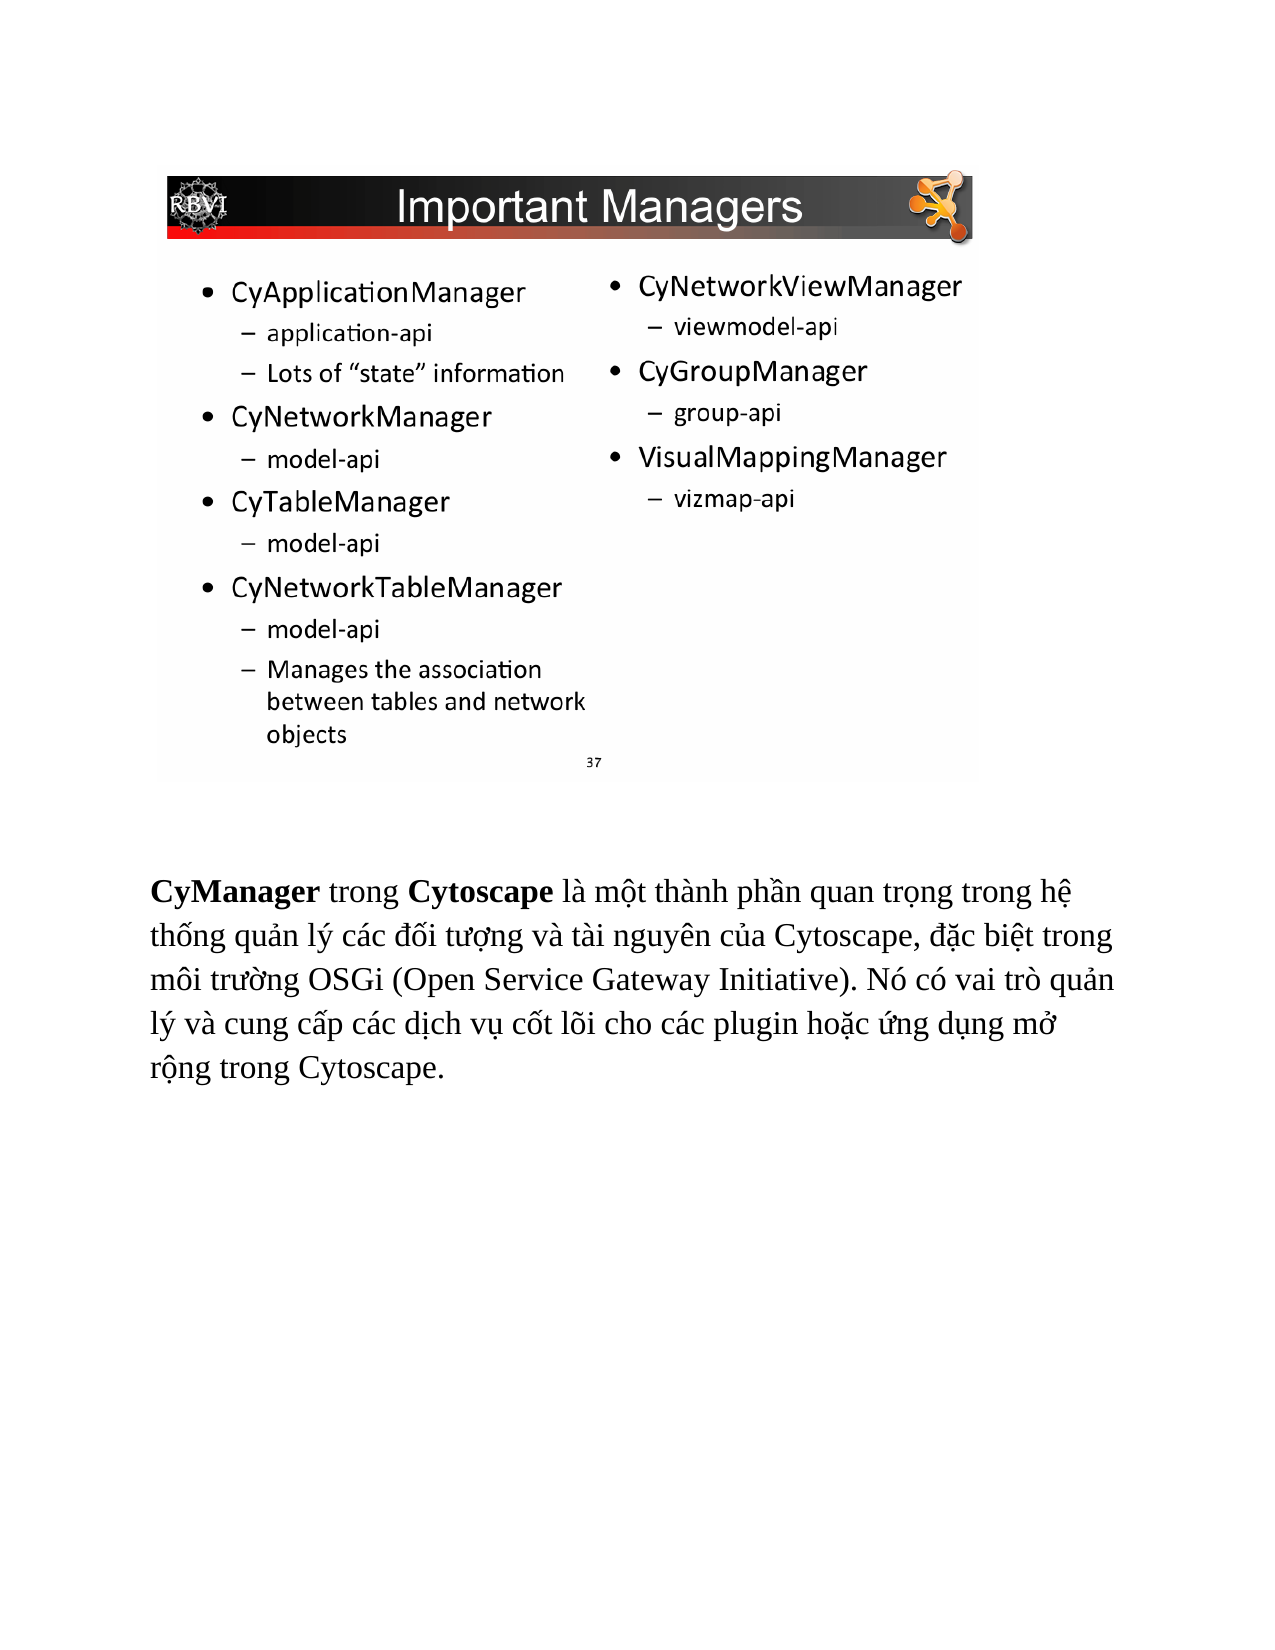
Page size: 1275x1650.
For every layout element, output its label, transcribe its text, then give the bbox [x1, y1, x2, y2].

picture [150, 150, 983, 789]
text CyManager trong Cytoscape là một thành phần quan trọng trong hệ thống quản lý các đối tượng và tài nguyên của Cytoscape, đặc biệt trong môi trường OSGi (Open Service Gateway Initiative). Nó có vai trò quản lý và cung cấp các dịch vụ cốt lõi cho các plugin hoặc ứng dụng mở rộng trong Cytoscape. [150, 871, 1125, 1086]
